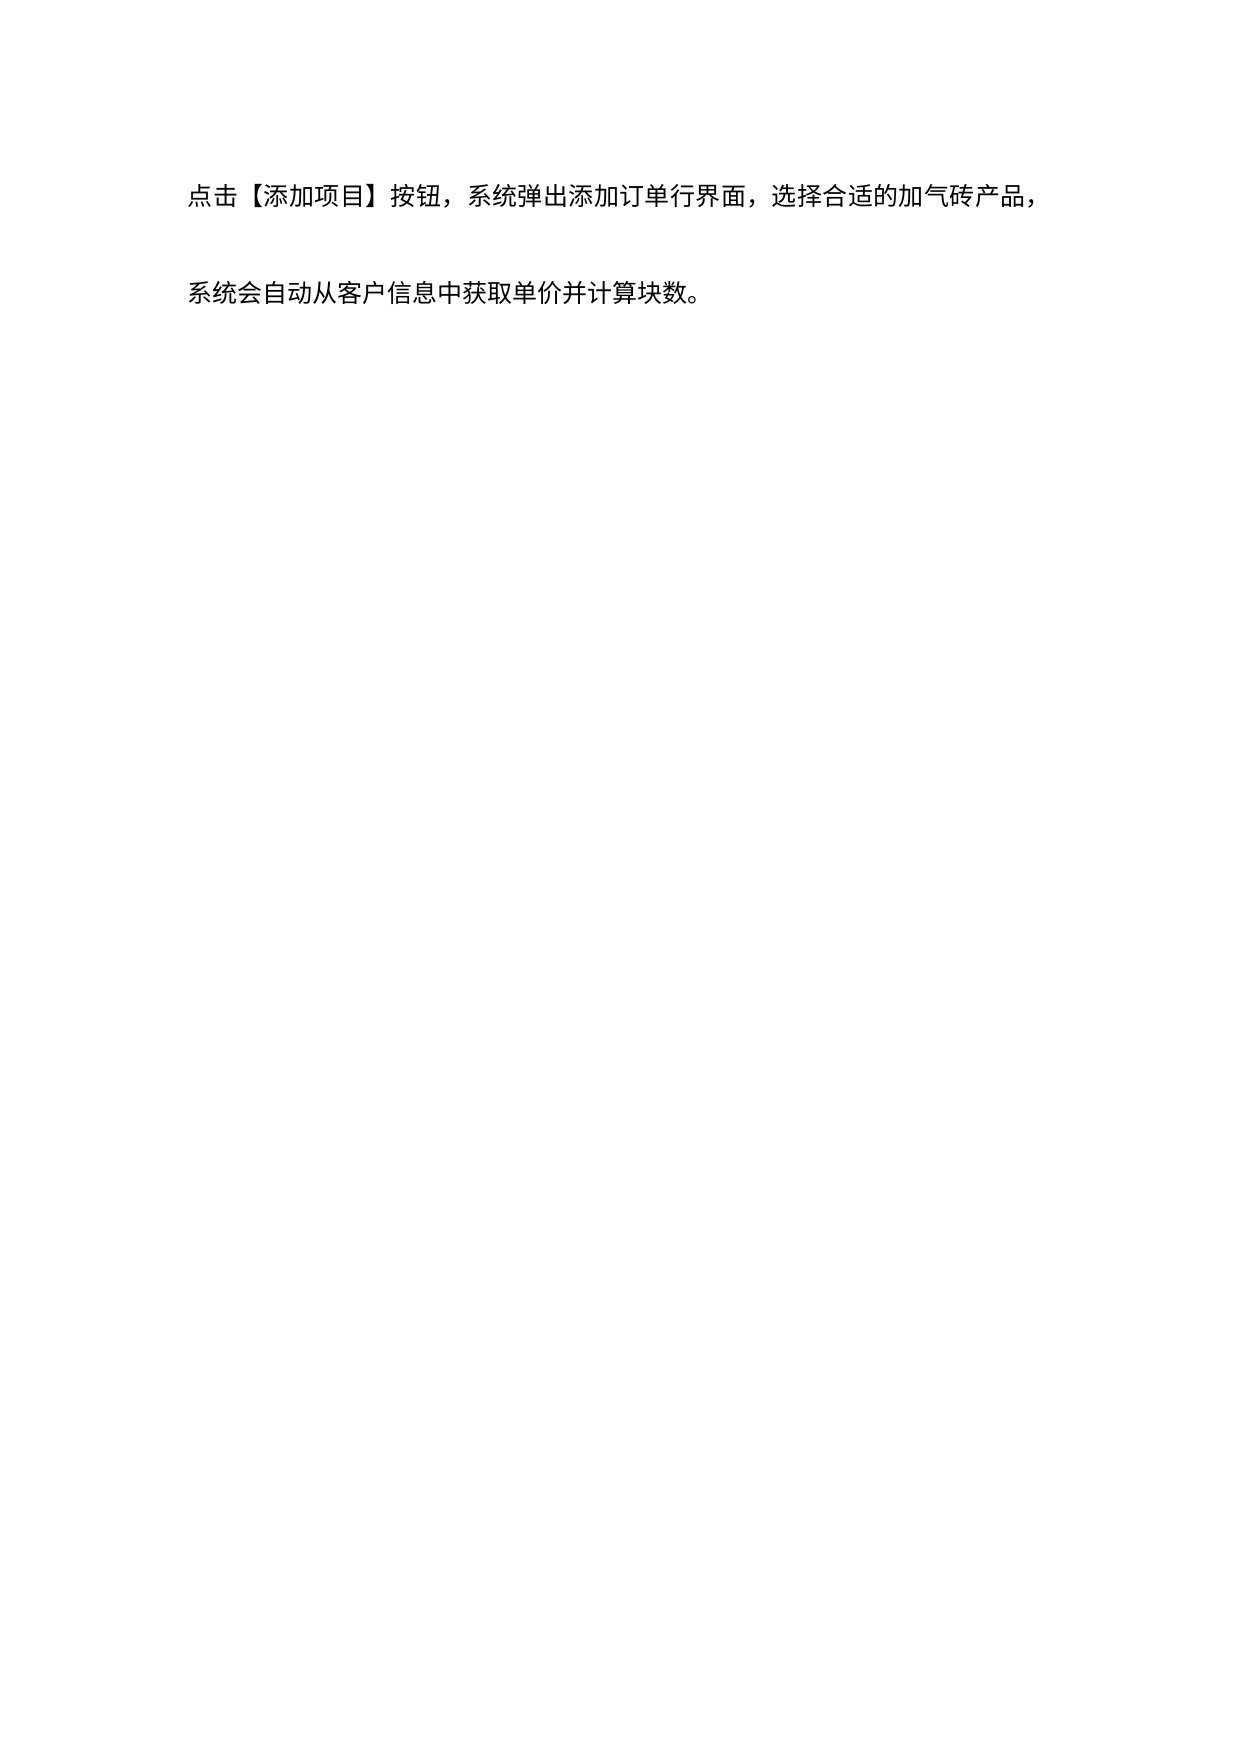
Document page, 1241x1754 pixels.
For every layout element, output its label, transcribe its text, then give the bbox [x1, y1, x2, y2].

text 点击【添加项目】按钮，系统弹出添加订单行界面，选择合适的加气砖产品，系统会自动从客户信息中获取单价并计算块数。 [187, 162, 1053, 324]
